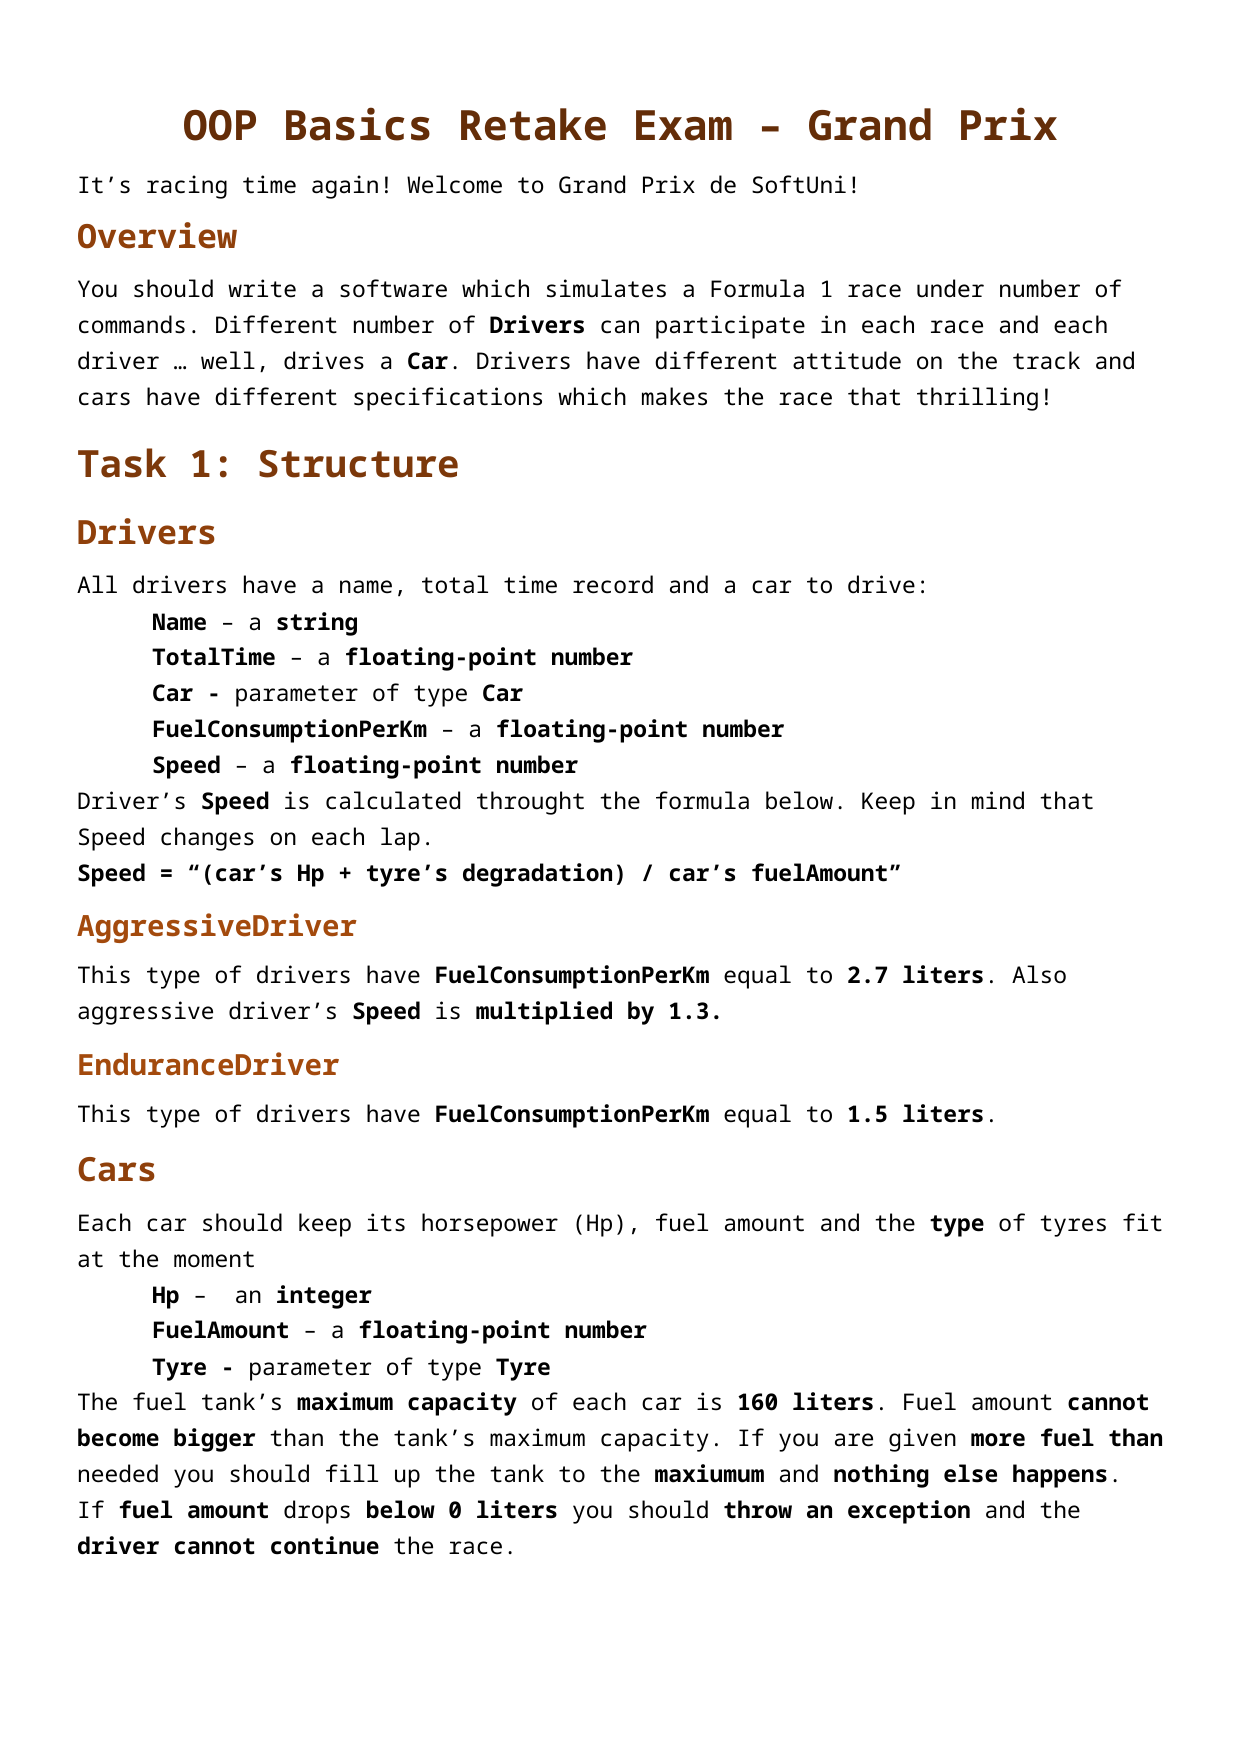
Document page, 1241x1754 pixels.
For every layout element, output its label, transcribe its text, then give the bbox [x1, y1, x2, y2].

subtitle AggressiveDriver [77, 905, 1163, 945]
subtitle Cars [77, 1146, 1163, 1192]
list Speed – a floating-point number [152, 749, 1163, 780]
subtitle Task 1: Structure [77, 438, 1163, 489]
text Name – a string [77, 605, 1163, 637]
text TotalTime – a floating-point number [77, 641, 1163, 673]
text Each car should keep its horsepower (Hp), fuel amount and the type of tyres fit at the moment [77, 1207, 1163, 1274]
text This type of drivers have FuelConsumptionPerKm equal to 2.7 liters. Also aggressive driver’s Speed is multiplied by 1.3. [77, 959, 1163, 1027]
subtitle Drivers [77, 509, 1163, 554]
list FuelConsumptionPerKm – a floating-point number [152, 713, 1163, 744]
text Car - parameter of type Car [77, 677, 1163, 708]
text All drivers have a name, total time record and a car to drive: [77, 569, 1163, 601]
text Speed = “(car’s Hp + tyre’s degradation) / car’s fuelAmount” [77, 857, 1163, 888]
subtitle OOP Basics Retake Exam – Grand Prix [77, 95, 1163, 152]
text This type of drivers have FuelConsumptionPerKm equal to 1.5 liters. [77, 1098, 1163, 1129]
text You should write a software which simulates a Formula 1 race under number of commands. Different number of Drivers can participate in each race and each driver … well, drives a Car. Drivers have different attitude on the track and cars have different specifications which makes the race that thrilling! [77, 273, 1163, 412]
list Tyre - parameter of type Tyre [152, 1350, 1163, 1382]
text If fuel amount drops below 0 liters you should throw an exception and the driver cannot continue the race. [77, 1494, 1163, 1561]
text It’s racing time again! Welcome to Grand Prix de SoftUni! [77, 169, 1163, 200]
subtitle Overview [77, 213, 1163, 258]
subtitle EnduranceDriver [77, 1044, 1163, 1083]
text Driver’s Speed is calculated throught the formula below. Keep in mind that Speed changes on each lap. [77, 785, 1163, 852]
list Hp – an integer [152, 1278, 1163, 1310]
text The fuel tank’s maximum capacity of each car is 160 liters. Fuel amount cannot become bigger than the tank’s maximum capacity. If you are given more fuel than needed you should fill up the tank to the maxiumum and nothing else happens. [77, 1386, 1163, 1489]
list FuelAmount – a floating-point number [152, 1314, 1163, 1346]
